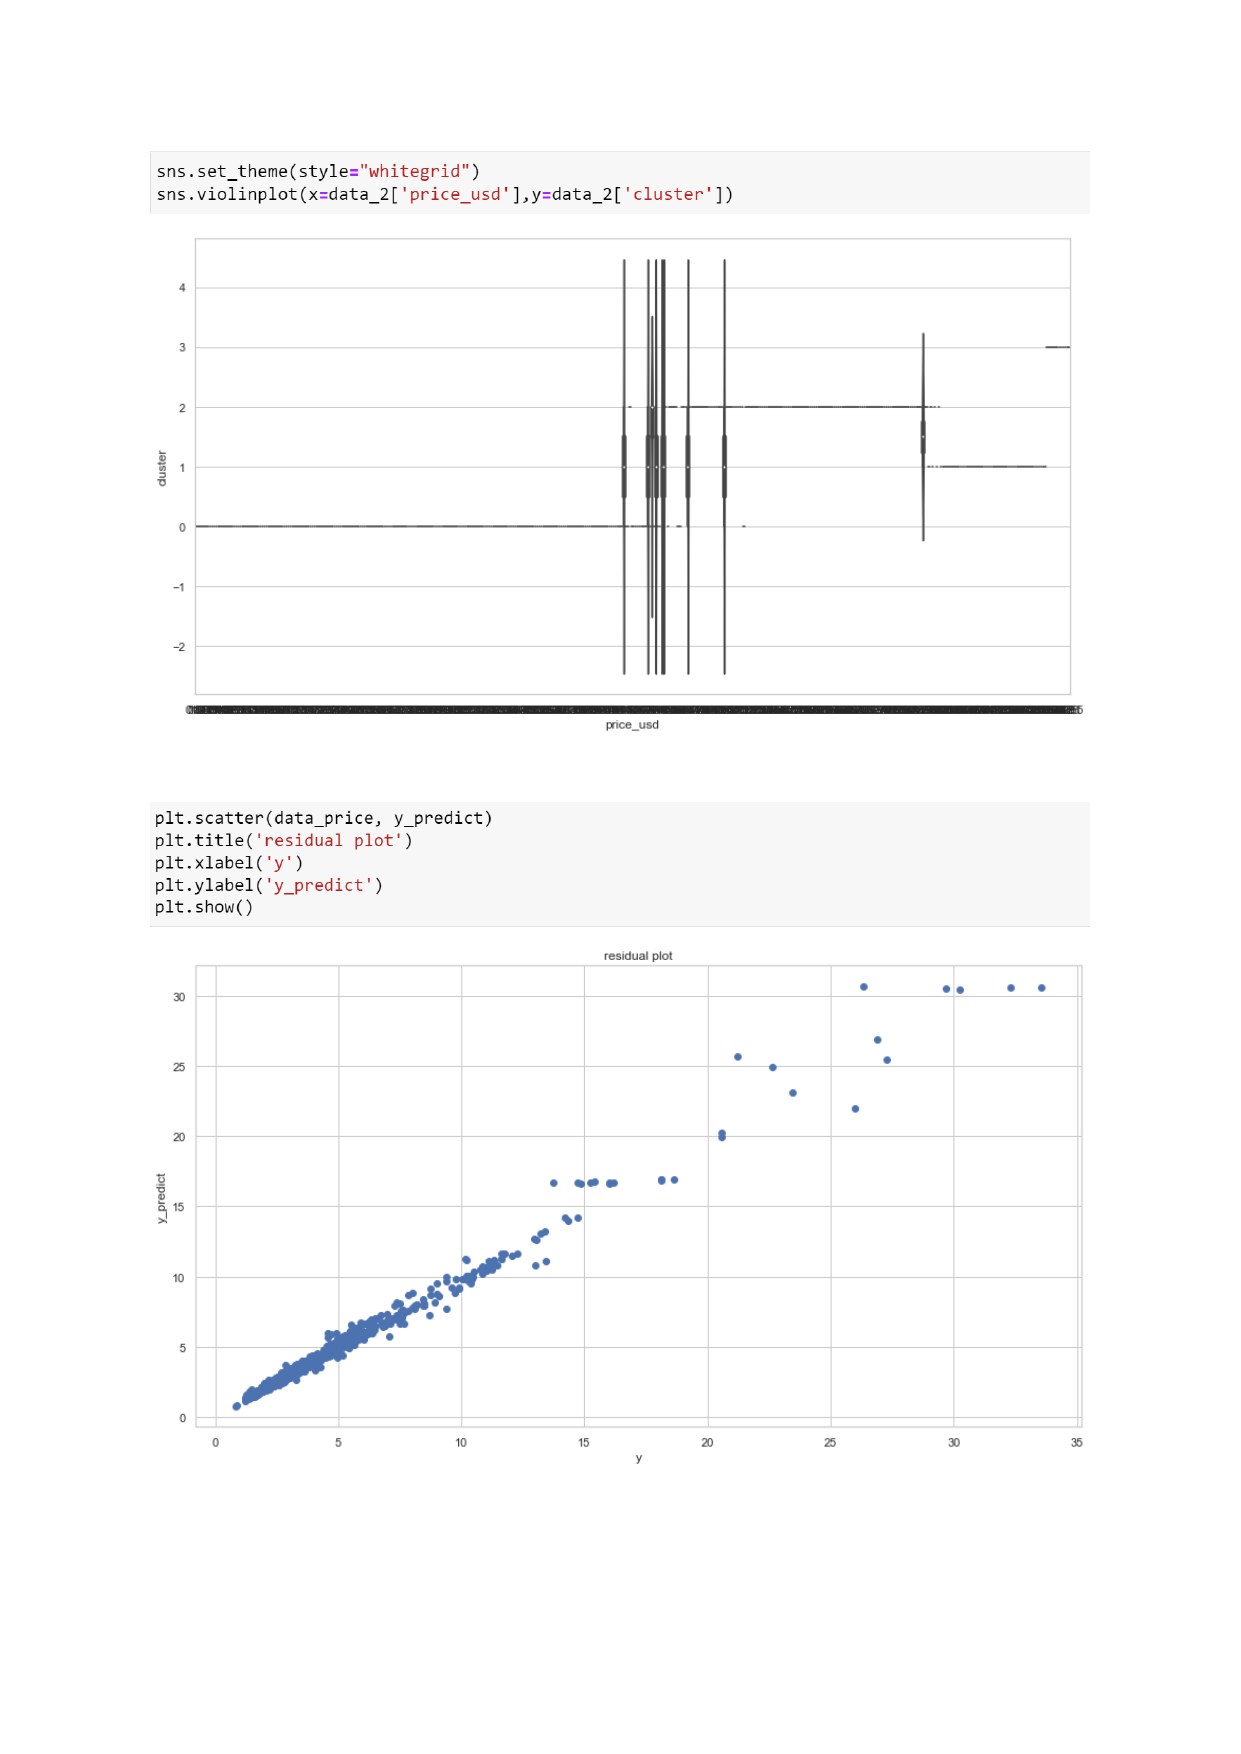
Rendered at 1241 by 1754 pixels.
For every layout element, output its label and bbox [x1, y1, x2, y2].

picture [150, 945, 1091, 1470]
picture [150, 802, 1091, 927]
picture [150, 150, 1091, 214]
picture [150, 232, 1091, 737]
